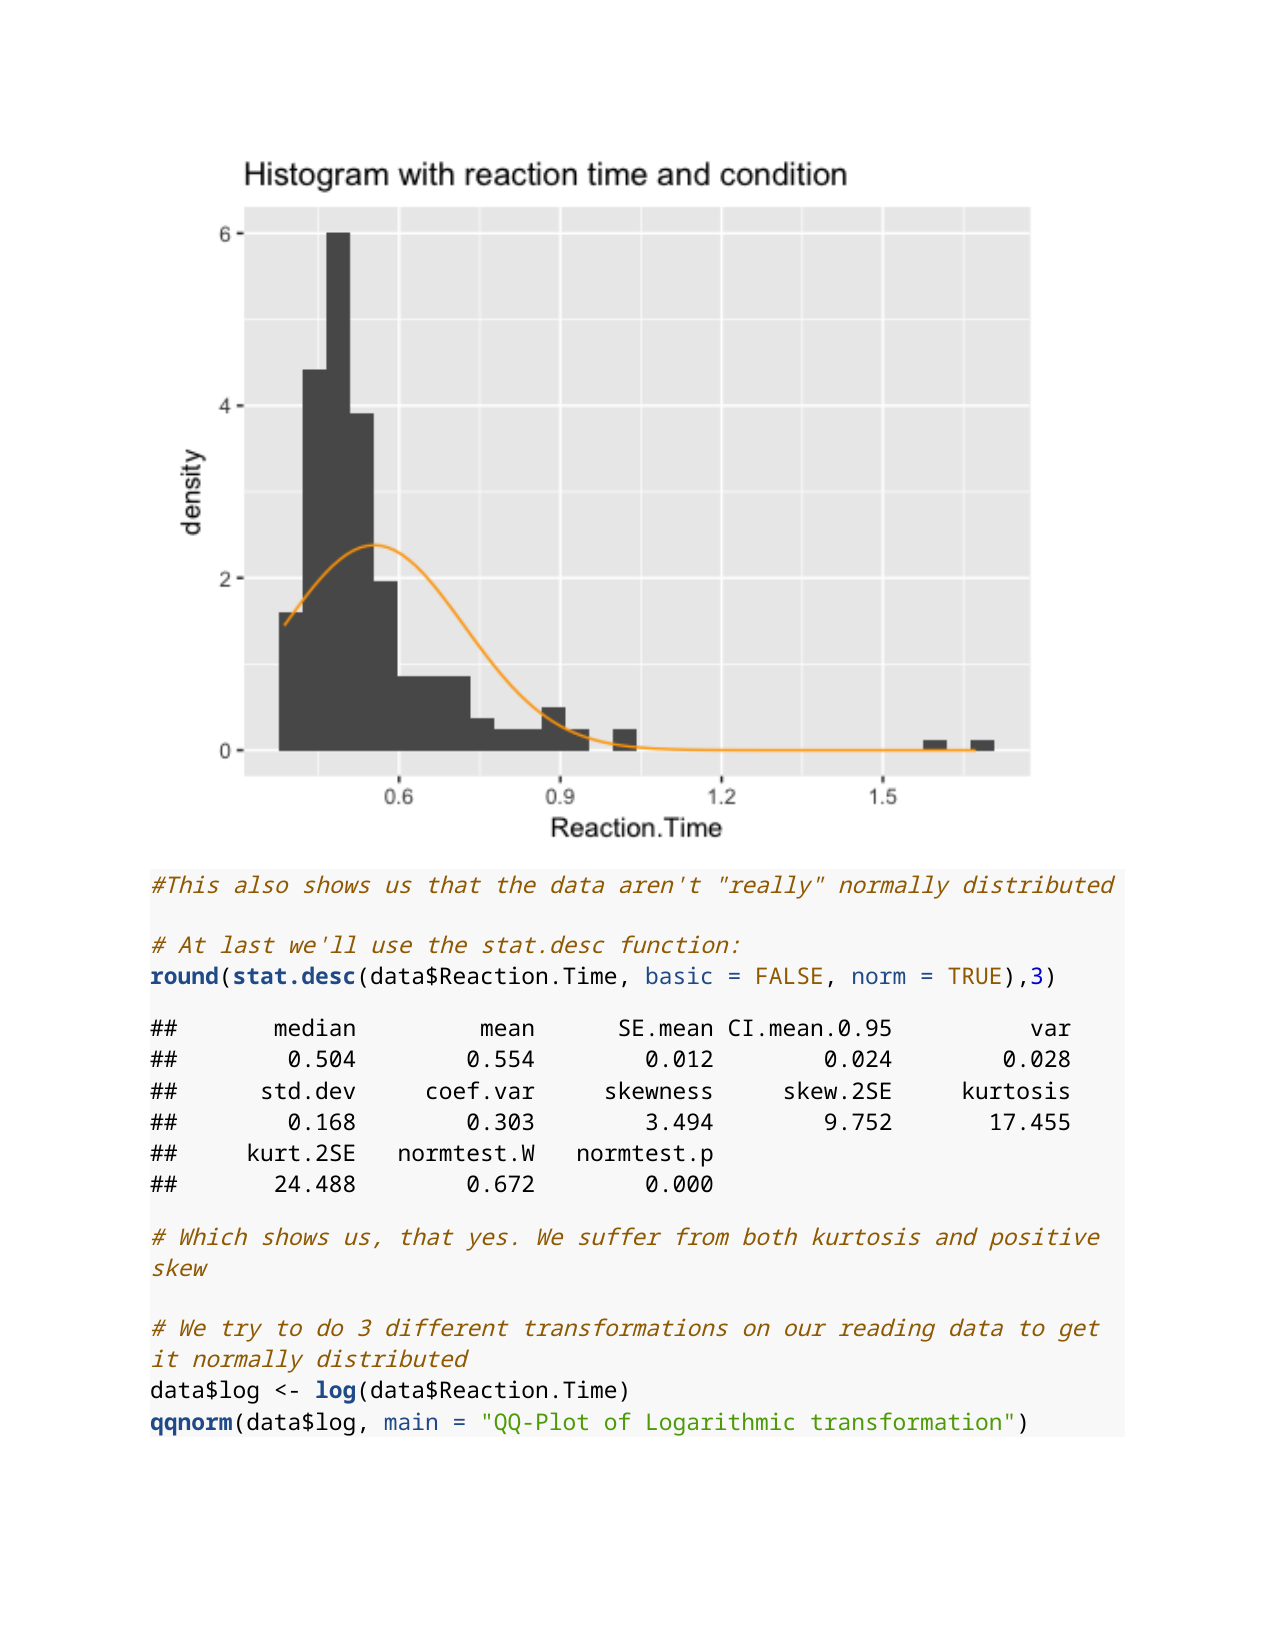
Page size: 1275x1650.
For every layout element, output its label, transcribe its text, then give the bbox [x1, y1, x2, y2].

text # Which shows us, that yes. We suffer from both kurtosis and positive skew # We try to do 3 different transformations on our reading data to get it normally distributed data$log <- log(data$Reaction.Time) qqnorm(data$log, main = "QQ-Plot of Logarithmic transformation") [150, 1220, 1125, 1437]
picture [168, 150, 1044, 850]
text #This also shows us that the data aren't "really" normally distributed # At last we'll use the stat.desc function: round(stat.desc(data$Reaction.Time, basic = FALSE, norm = TRUE),3) [150, 869, 1125, 991]
text ## median mean SE.mean CI.mean.0.95 var ## 0.504 0.554 0.012 0.024 0.028 ## std.dev coef.var skewness skew.2SE kurtosis ## 0.168 0.303 3.494 9.752 17.455 ## kurt.2SE normtest.W normtest.p ## 24.488 0.672 0.000 [150, 1012, 1125, 1199]
